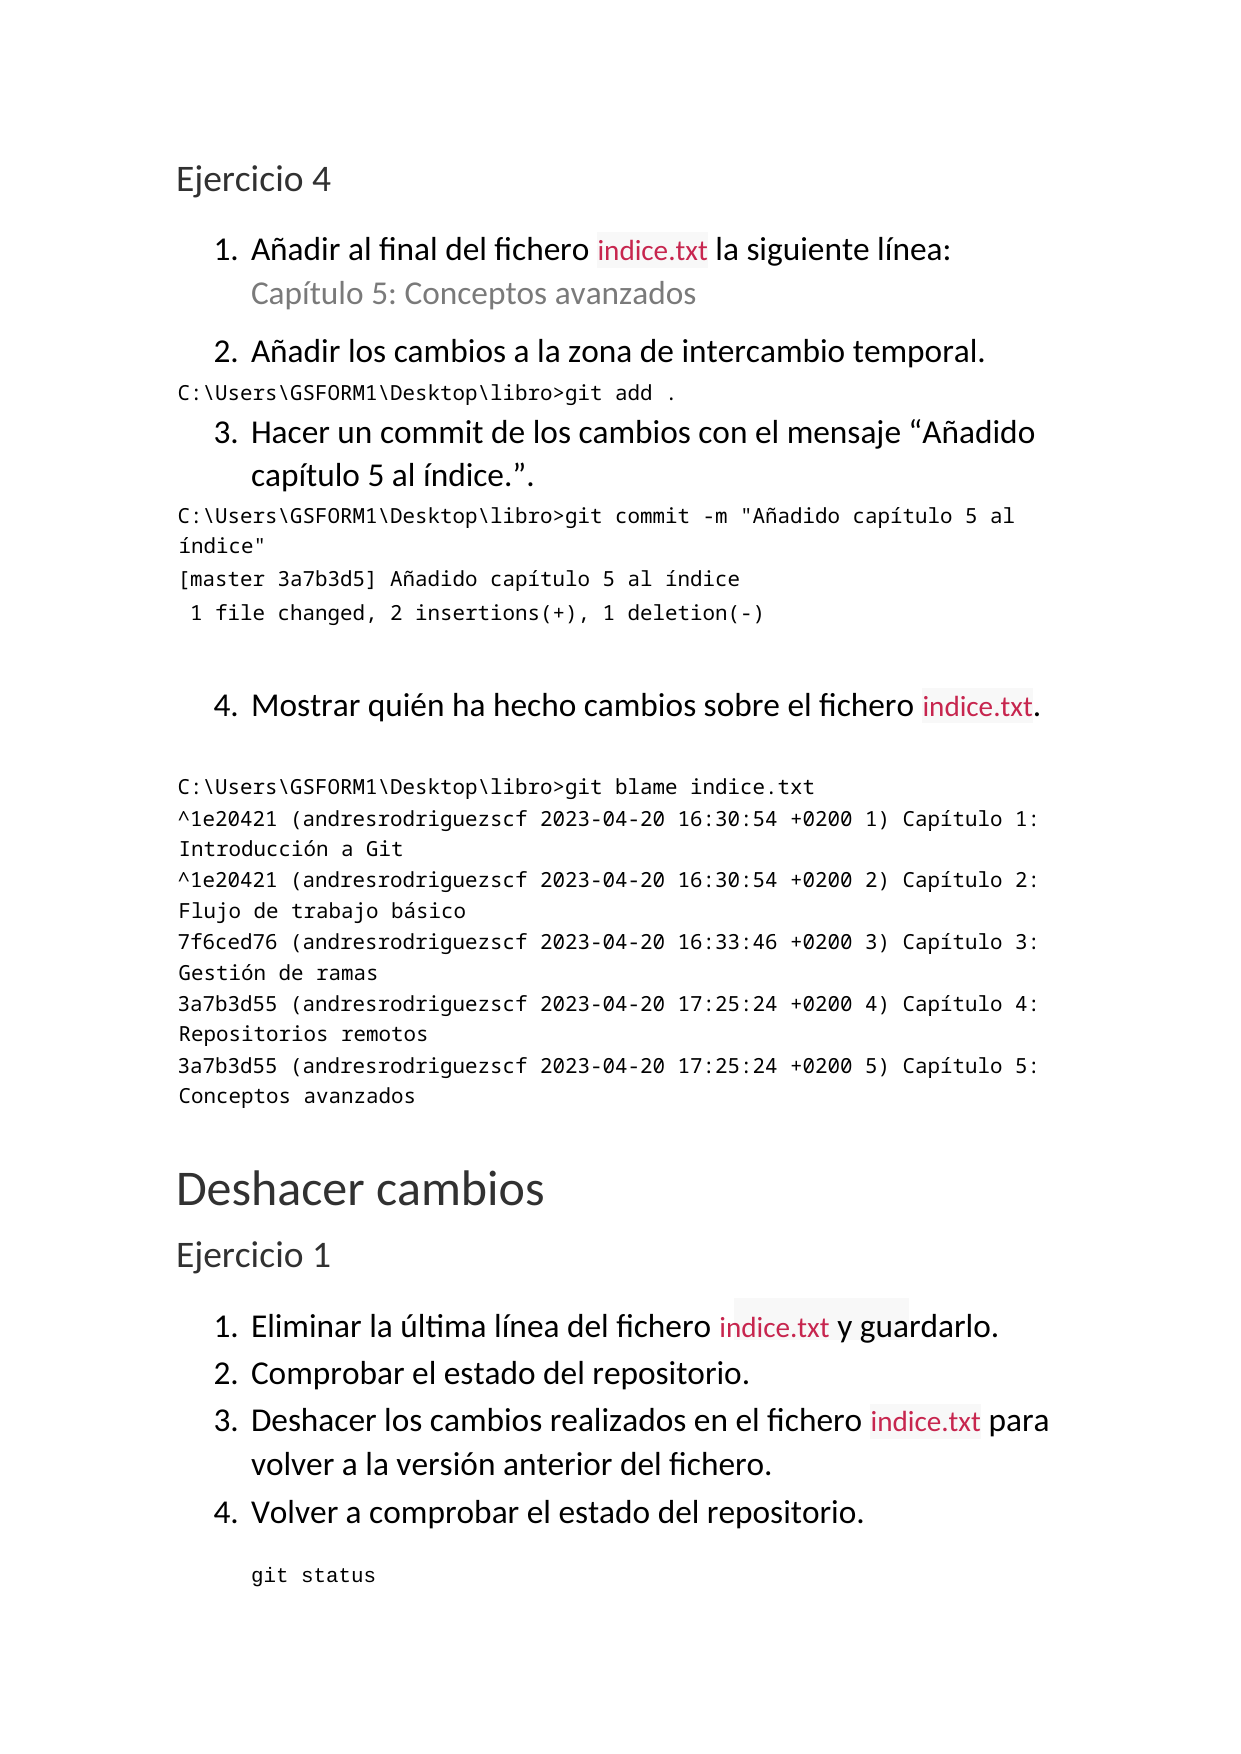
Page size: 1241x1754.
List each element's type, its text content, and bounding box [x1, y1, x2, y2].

list Eliminar la última línea del fichero indice.txt y guardarlo. [213, 1305, 1068, 1346]
list Mostrar quién ha hecho cambios sobre el fichero indice.txt. [213, 683, 1068, 724]
text ^1e20421 (andresrodriguezscf 2023-04-20 16:30:54 +0200 2) Capítulo 2: Flujo de trabajo básico [177, 865, 1068, 924]
text 1 file changed, 2 insertions(+), 1 deletion(-) [177, 598, 1068, 627]
text 7f6ced76 (andresrodriguezscf 2023-04-20 16:33:46 +0200 3) Capítulo 3: Gestión de ramas [177, 927, 1068, 986]
text [master 3a7b3d5] Añadido capítulo 5 al índice [177, 564, 1068, 593]
subtitle Ejercicio 4 [176, 154, 1068, 200]
subtitle Deshacer cambios [176, 1156, 1068, 1217]
list Hacer un commit de los cambios con el mensaje “Añadido capítulo 5 al índice.”. [213, 412, 1068, 495]
text C:\Users\GSFORM1\Desktop\libro>git commit -m "Añadido capítulo 5 al índice" [177, 501, 1068, 559]
list Añadir al final del fichero indice.txt la siguiente línea: Capítulo 5: Conceptos avanzados [213, 228, 1068, 313]
text ^1e20421 (andresrodriguezscf 2023-04-20 16:30:54 +0200 1) Capítulo 1: Introducción a Git [177, 804, 1068, 863]
text C:\Users\GSFORM1\Desktop\libro>git blame indice.txt [177, 772, 1068, 801]
text 3a7b3d55 (andresrodriguezscf 2023-04-20 17:25:24 +0200 5) Capítulo 5: Conceptos avanzados [177, 1051, 1068, 1110]
text 3a7b3d55 (andresrodriguezscf 2023-04-20 17:25:24 +0200 4) Capítulo 4: Repositorios remotos [177, 989, 1068, 1048]
list Añadir los cambios a la zona de intercambio temporal. [213, 330, 1068, 371]
subtitle Ejercicio 1 [176, 1231, 1068, 1277]
list Deshacer los cambios realizados en el fichero indice.txt para volver a la versión anterior del fichero. [213, 1399, 1068, 1484]
list Volver a comprobar el estado del repositorio. [213, 1491, 1068, 1531]
list Comprobar el estado del repositorio. [213, 1352, 1068, 1393]
list git status [251, 1565, 1068, 1589]
text C:\Users\GSFORM1\Desktop\libro>git add . [177, 378, 1068, 406]
